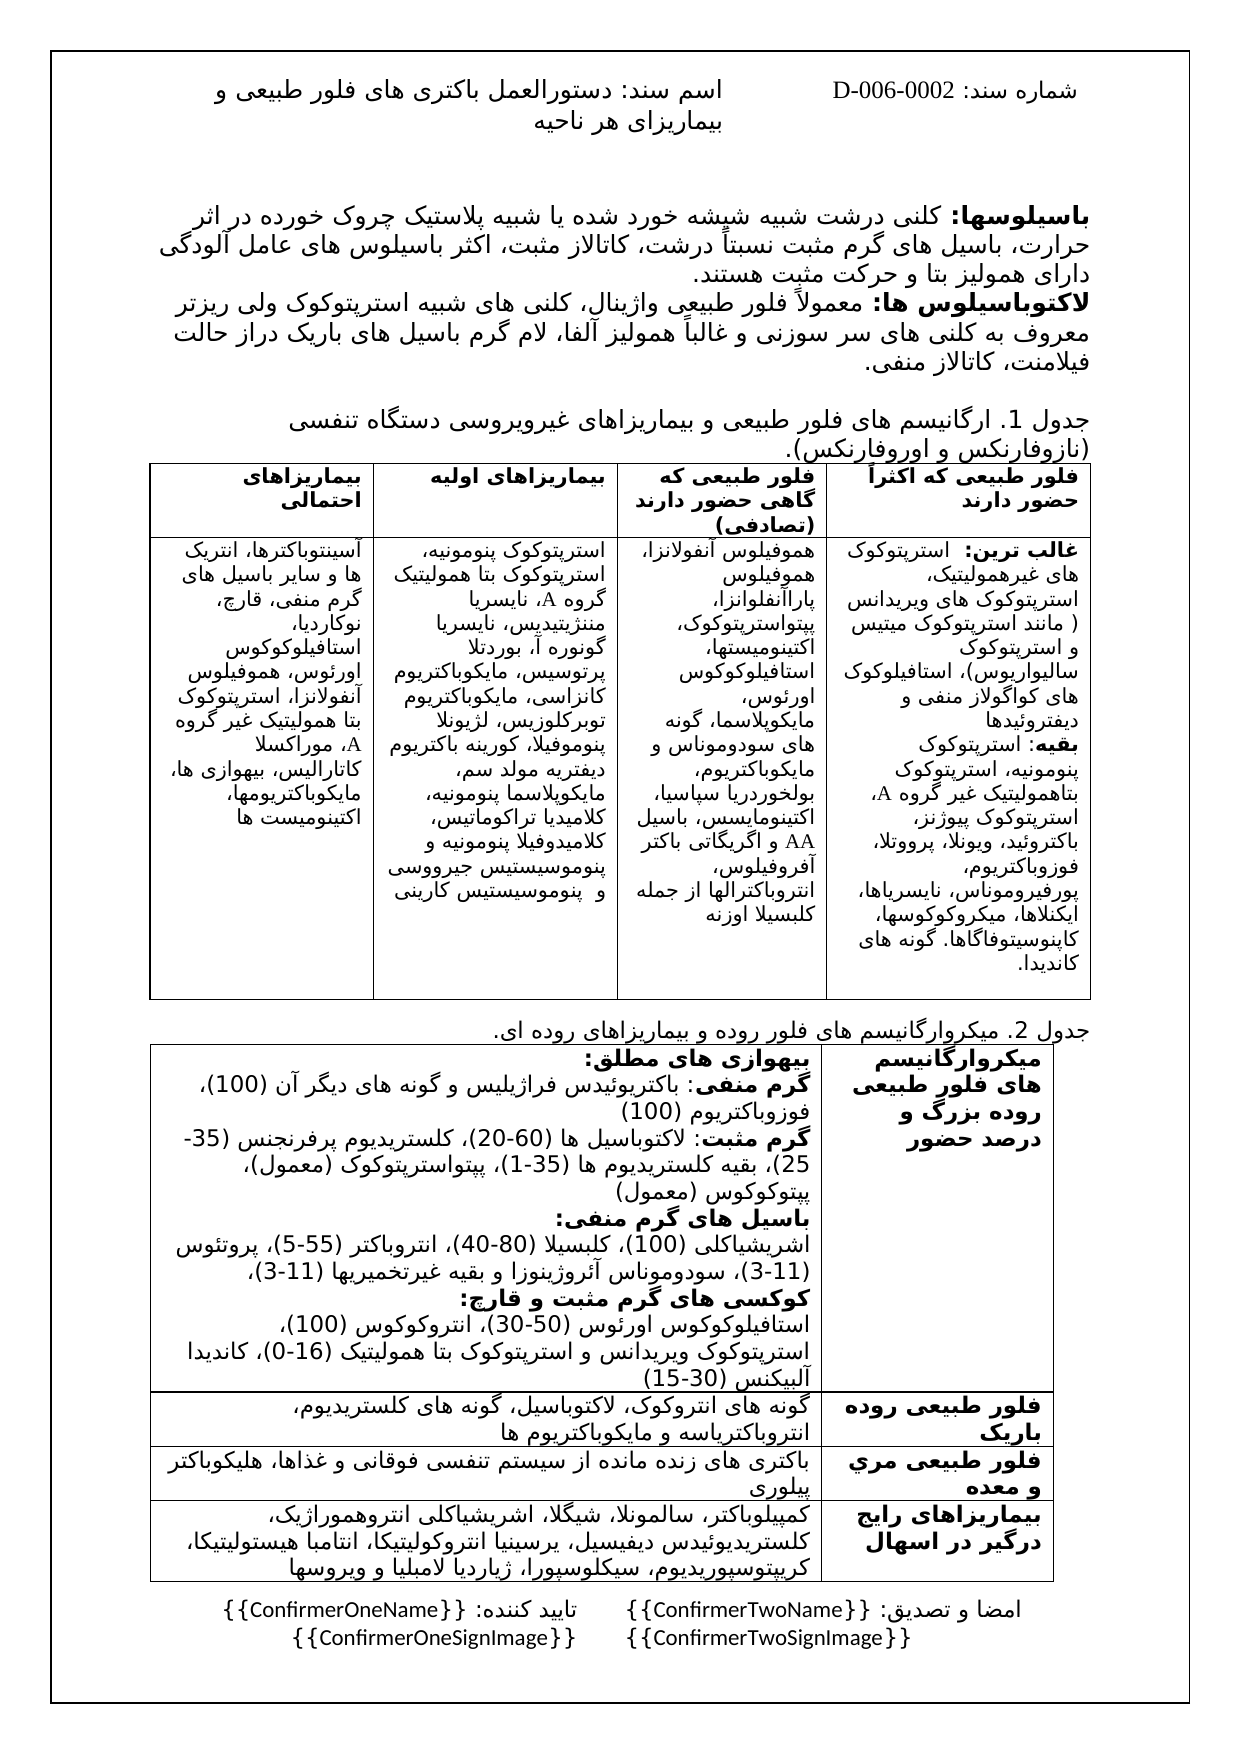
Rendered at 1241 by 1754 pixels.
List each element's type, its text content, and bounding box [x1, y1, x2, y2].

text لاکتوباسیلوس ها: معمولاً فلور طبیعی واژینال، کلنی های شبیه استرپتوکوک ولی ریزتر معروف به کلنی های سر سوزنی و غالباً همولیز آلفا، لام گرم باسیل های باریک دراز حالت فیلامنت، کاتالاز منفی. [150, 289, 1090, 376]
table_header میکروارگانیسم های فلور طبیعی روده بزرگ و درصد حضور [822, 1045, 1053, 1391]
table_header بیماریزاهای احتمالی [151, 464, 373, 537]
table_cell گونه های انتروکوک، لاکتوباسیل، گونه های کلستریدیوم، انتروباکتریاسه و مایکوباکتریوم ها [151, 1393, 821, 1446]
table_cell فلور طبیعی روده باريک [822, 1393, 1053, 1446]
list باسیلوسها: کلنی درشت شبیه شیشه خورد شده یا شبیه پلاستیک چروک خورده در اثر حرارت، باسیل های گرم مثبت نسبتاً درشت، کاتالاز مثبت، اکثر باسیلوس های عامل آلودگی دارای همولیز بتا و حرکت مثبت هستند. [150, 201, 1090, 289]
table_cell هموفیلوس آنفولانزا، هموفیلوس پاراآنفلوانزا، پپتواسترپتوکوک، اکتینومیستها، استافیلوکوکوس اورئوس، مایکوپلاسما، گونه های سودوموناس و مایکوباکتریوم، بولخوردریا سپاسیا، اکتینومایسس، باسیل AA و اگریگاتی باکتر آفروفیلوس، انتروباکترالها از جمله کلبسیلا اوزنه [618, 538, 826, 999]
table_cell بیماریزاهای رایج درگیر در اسهال [822, 1501, 1053, 1581]
table_cell کمپیلوباکتر، سالمونلا، شیگلا، اشریشیاکلی انتروهموراژیک، کلستریدیوئیدس دیفیسیل، یرسینیا انتروکولیتیکا، انتامبا هیستولیتیکا، کریپتوسپوریدیوم، سیکلوسپورا، ژیاردیا لامبلیا و ویروسها [151, 1501, 821, 1581]
table_header فلور طبیعی که گاهی حضور دارند (تصادفی) [618, 464, 826, 537]
table_header بیماریزاهای اولیه [374, 464, 617, 537]
text جدول 2. میکروارگانیسم های فلور روده و بیماریزاهای روده ای. [150, 1017, 1090, 1044]
table_cell آسینتوباکترها، انتریک ها و سایر باسیل های گرم منفی، قارچ، نوکاردیا، استافیلوکوکوس اورئوس، هموفیلوس آنفولانزا، استرپتوکوک بتا همولیتیک غیر گروه A، موراکسلا کاتارالیس، بیهوازی ها، مایکوباکتریومها، اکتینومیست ها [151, 538, 373, 999]
table_header فلور طبیعی که اکثراً حضور دارند [827, 464, 1090, 537]
table_cell غالب ترین: استرپتوکوک های غیرهمولیتیک، استرپتوکوک های ویریدانس ( مانند استرپتوکوک میتیس و استرپتوکوک سالیواریوس)، استافیلوکوک های کواگولاز منفی و دیفتروئیدها بقیه: استرپتوکوک پنومونیه، استرپتوکوک بتاهمولیتیک غیر گروه A، استرپتوکوک پیوژنز، باکتروئید، ویونلا، پرووتلا، فوزوباکتریوم، پورفیروموناس، نایسریاها، ایکنلاها، میکروکوکوسها، کاپنوسیتوفاگاها. گونه های کاندیدا. [827, 538, 1090, 999]
table_cell استرپتوکوک پنومونیه، استرپتوکوک بتا همولیتیک گروه A، نایسریا مننژیتیدیس، نایسریا گونوره آ، بوردتلا پرتوسیس، مایکوباکتریوم کانزاسی، مایکوباکتریوم توبرکلوزیس، لژیونلا پنوموفیلا، کورینه باکتریوم دیفتریه مولد سم، مایکوپلاسما پنومونیه، کلامیدیا تراکوماتیس، کلامیدوفیلا پنومونیه و پنوموسیستیس جیرووسی و پنوموسیستیس کارینی [374, 538, 617, 999]
table_cell باکتری های زنده مانده از سیستم تنفسی فوقانی و غذاها، هلیکوباکتر پیلوری [151, 1447, 821, 1500]
table_cell فلور طبیعی مري و معده [822, 1447, 1053, 1500]
text جدول 1. ارگانیسم های فلور طبیعی و بیماریزاهای غیرویروسی دستگاه تنفسی (نازوفارنکس و اوروفارنکس). [150, 405, 1090, 463]
table_header بیهوازی های مطلق: گرم منفی: باکتریوئیدس فراژیلیس و گونه های دیگر آن (100)، فوزوباکتریوم (100) گرم مثبت: لاکتوباسیل ها (60-20)، کلستریدیوم پرفرنجنس (35-25)، بقیه کلستریدیوم ها (35-1)، پپتواسترپتوکوک (معمول)، پپتوکوکوس (معمول) باسیل های گرم منفی: اشریشیاکلی (100)، کلبسیلا (80-40)، انتروباکتر (55-5)، پروتئوس (11-3)، سودوموناس آئروژینوزا و بقیه غیرتخمیریها (11-3)، کوکسی های گرم مثبت و قارچ: استافیلوکوکوس اورئوس (50-30)، انتروکوکوس (100)، استرپتوکوک ویریدانس و استرپتوکوک بتا همولیتیک (16-0)، کاندیدا آلبیکنس (30-15) [151, 1045, 821, 1391]
